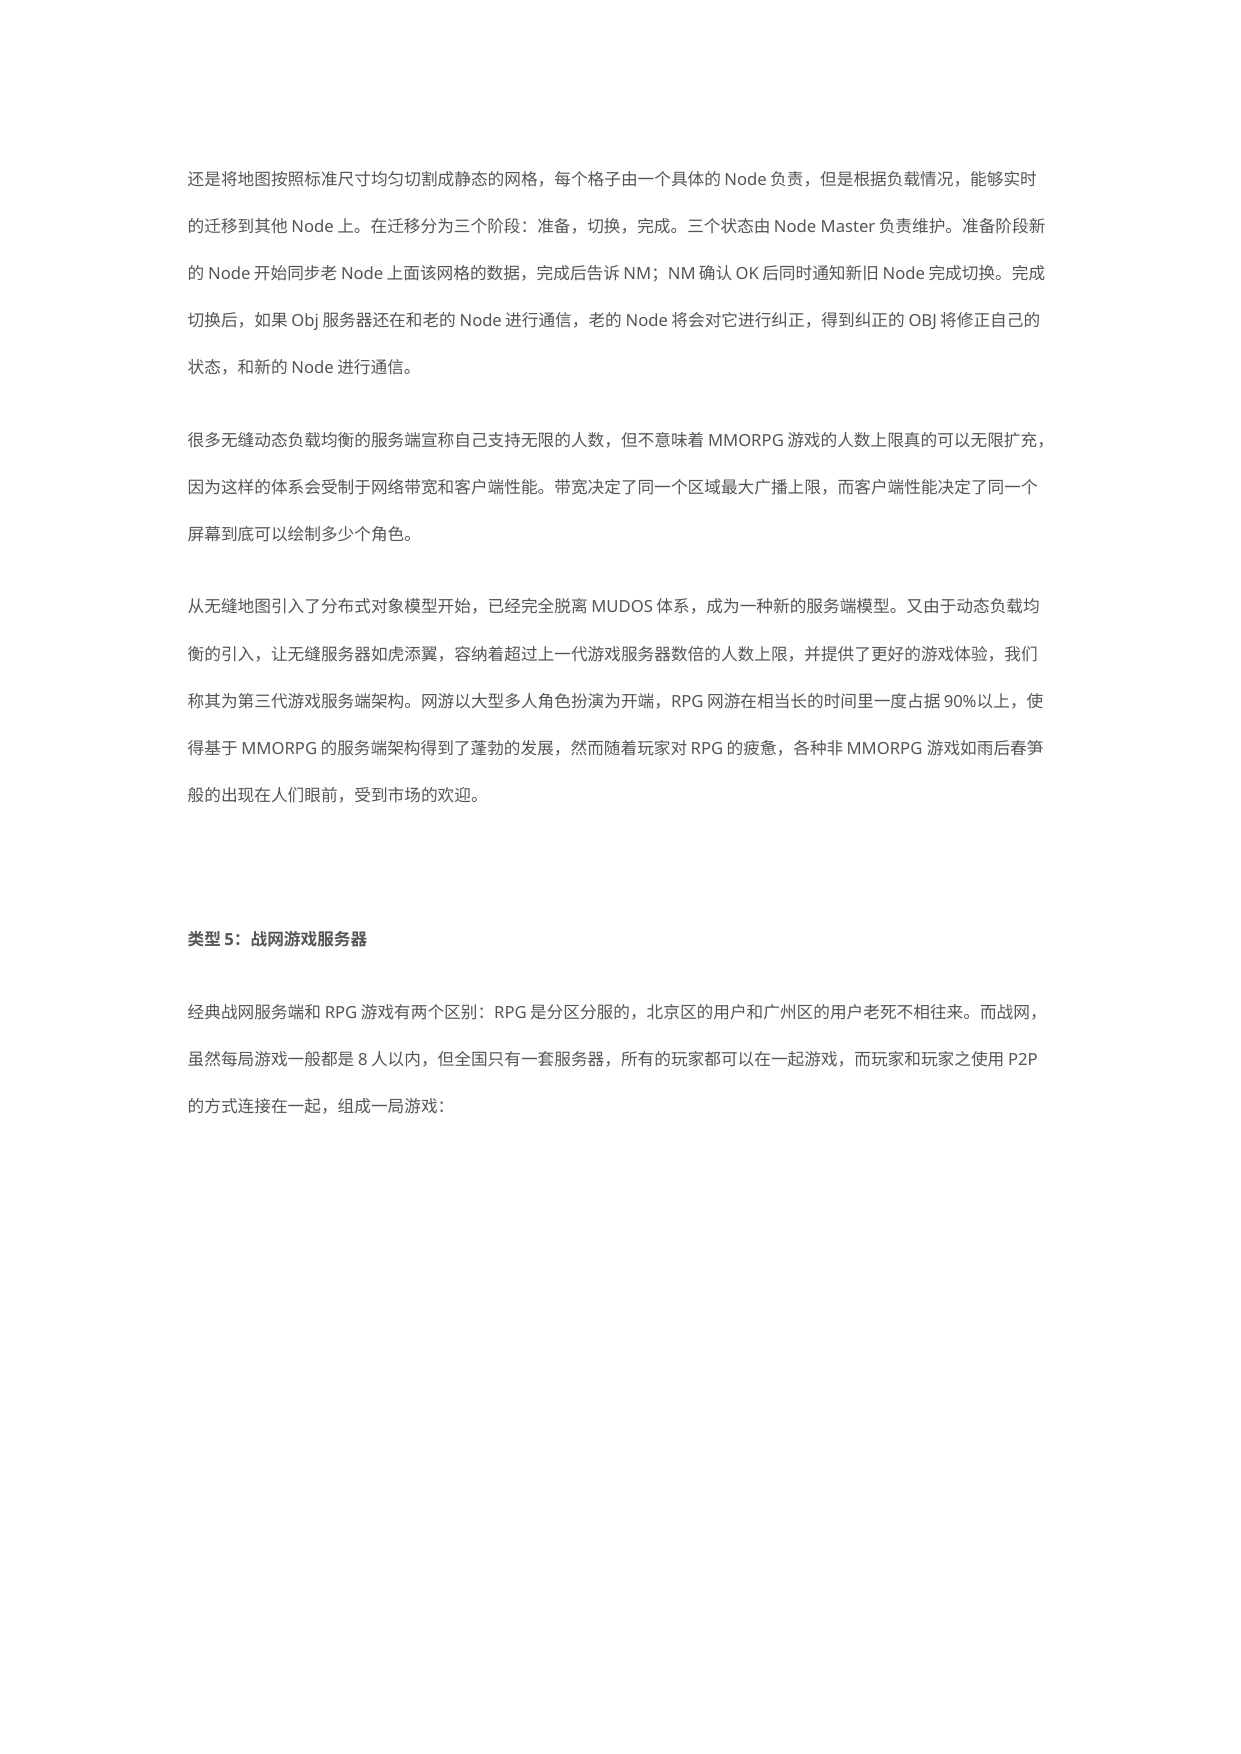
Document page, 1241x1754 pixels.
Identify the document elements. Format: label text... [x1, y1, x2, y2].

text 很多无缝动态负载均衡的服务端宣称自己支持无限的人数，但不意味着 MMORPG游戏的人数上限真的可以无限扩充，因为这样的体系会受制于网络带宽和客户端性能。带宽决定了同一个区域最大广播上限，而客户端性能决定了同一个屏幕到底可以绘制多少个角色。 [187, 423, 1053, 549]
text 从无缝地图引入了分布式对象模型开始，已经完全脱离 MUDOS体系，成为一种新的服务端模型。又由于动态负载均衡的引入，让无缝服务器如虎添翼，容纳着超过上一代游戏服务器数倍的人数上限，并提供了更好的游戏体验，我们称其为第三代游戏服务端架构。网游以大型多人角色扮演为开端，RPG网游在相当长的时间里一度占据90%以上，使得基于 MMORPG的服务端架构得到了蓬勃的发展，然而随着玩家对RPG的疲惫，各种非MMORPG 游戏如雨后春笋般的出现在人们眼前，受到市场的欢迎。 [187, 589, 1053, 810]
text 经典战网服务端和 RPG游戏有两个区别：RPG是分区分服的，北京区的用户和广州区的用户老死不相往来。而战网，虽然每局游戏一般都是 8人以内，但全国只有一套服务器，所有的玩家都可以在一起游戏，而玩家和玩家之使用 P2P的方式连接在一起，组成一局游戏： [187, 995, 1053, 1121]
text 类型5：战网游戏服务器 [187, 922, 1053, 955]
text 还是将地图按照标准尺寸均匀切割成静态的网格，每个格子由一个具体的Node负责，但是根据负载情况，能够实时的迁移到其他 Node上。在迁移分为三个阶段：准备，切换，完成。三个状态由Node Master负责维护。准备阶段新的 Node开始同步老 Node上面该网格的数据，完成后告诉NM；NM确认OK后同时通知新旧 Node完成切换。完成切换后，如果 Obj服务器还在和老的 Node进行通信，老的 Node将会对它进行纠正，得到纠正的 OBJ将修正自己的状态，和新的 Node进行通信。 [187, 162, 1053, 383]
